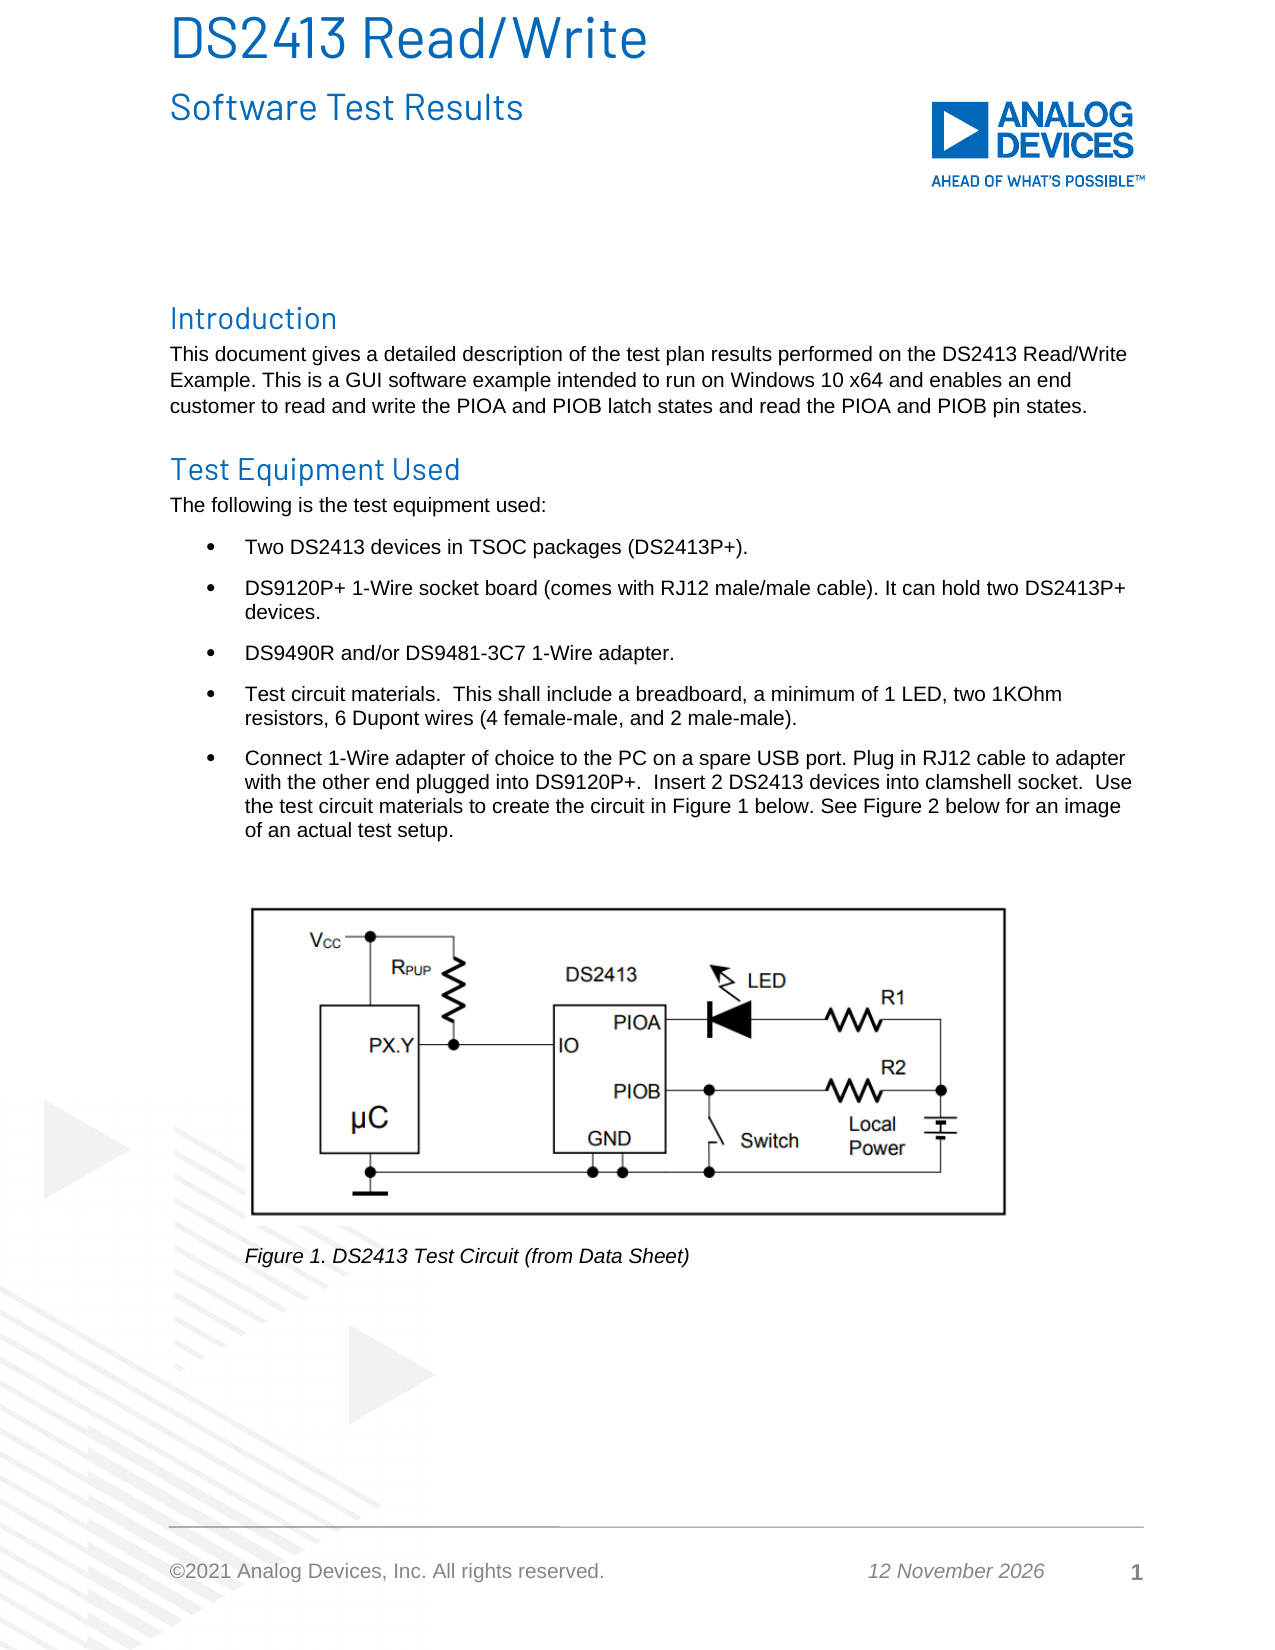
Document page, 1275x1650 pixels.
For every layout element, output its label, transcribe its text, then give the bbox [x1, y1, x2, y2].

list Two DS2413 devices in TSOC packages (DS2413P+). [207, 535, 1143, 559]
list DS9120P+ 1-Wire socket board (comes with RJ12 male/male cable). It can hold two DS2413P+ devices. [207, 576, 1143, 624]
picture [244, 901, 1015, 1226]
text This document gives a detailed description of the test plan results performed on the DS2413 Read/Write Example. This is a GUI software example intended to run on Windows 10 x64 and enables an end customer to read and write the PIOA and PIOB latch states and read the PIOA and PIOB pin states. [169, 342, 1143, 418]
subtitle Introduction [169, 213, 1143, 336]
list Connect 1-Wire adapter of choice to the PC on a spare USB port. Plug in RJ12 cable to adapter with the other end plugged into DS9120P+. Insert 2 DS2413 devices into clamshell socket. Use the test circuit materials to create the circuit in Figure 1 below. See Figure 2 below for an image of an actual test setup. [207, 746, 1143, 842]
text Figure 1. DS2413 Test Circuit (from Data Sheet) [244, 1244, 1143, 1268]
subtitle Test Equipment Used [169, 449, 1143, 486]
text The following is the test equipment used: [169, 493, 1143, 517]
list DS9490R and/or DS9481-3C7 1-Wire adapter. [207, 641, 1143, 665]
list Test circuit materials. This shall include a breadboard, a minimum of 1 LED, two 1KOhm resistors, 6 Dupont wires (4 female-male, and 2 male-male). [207, 681, 1143, 729]
